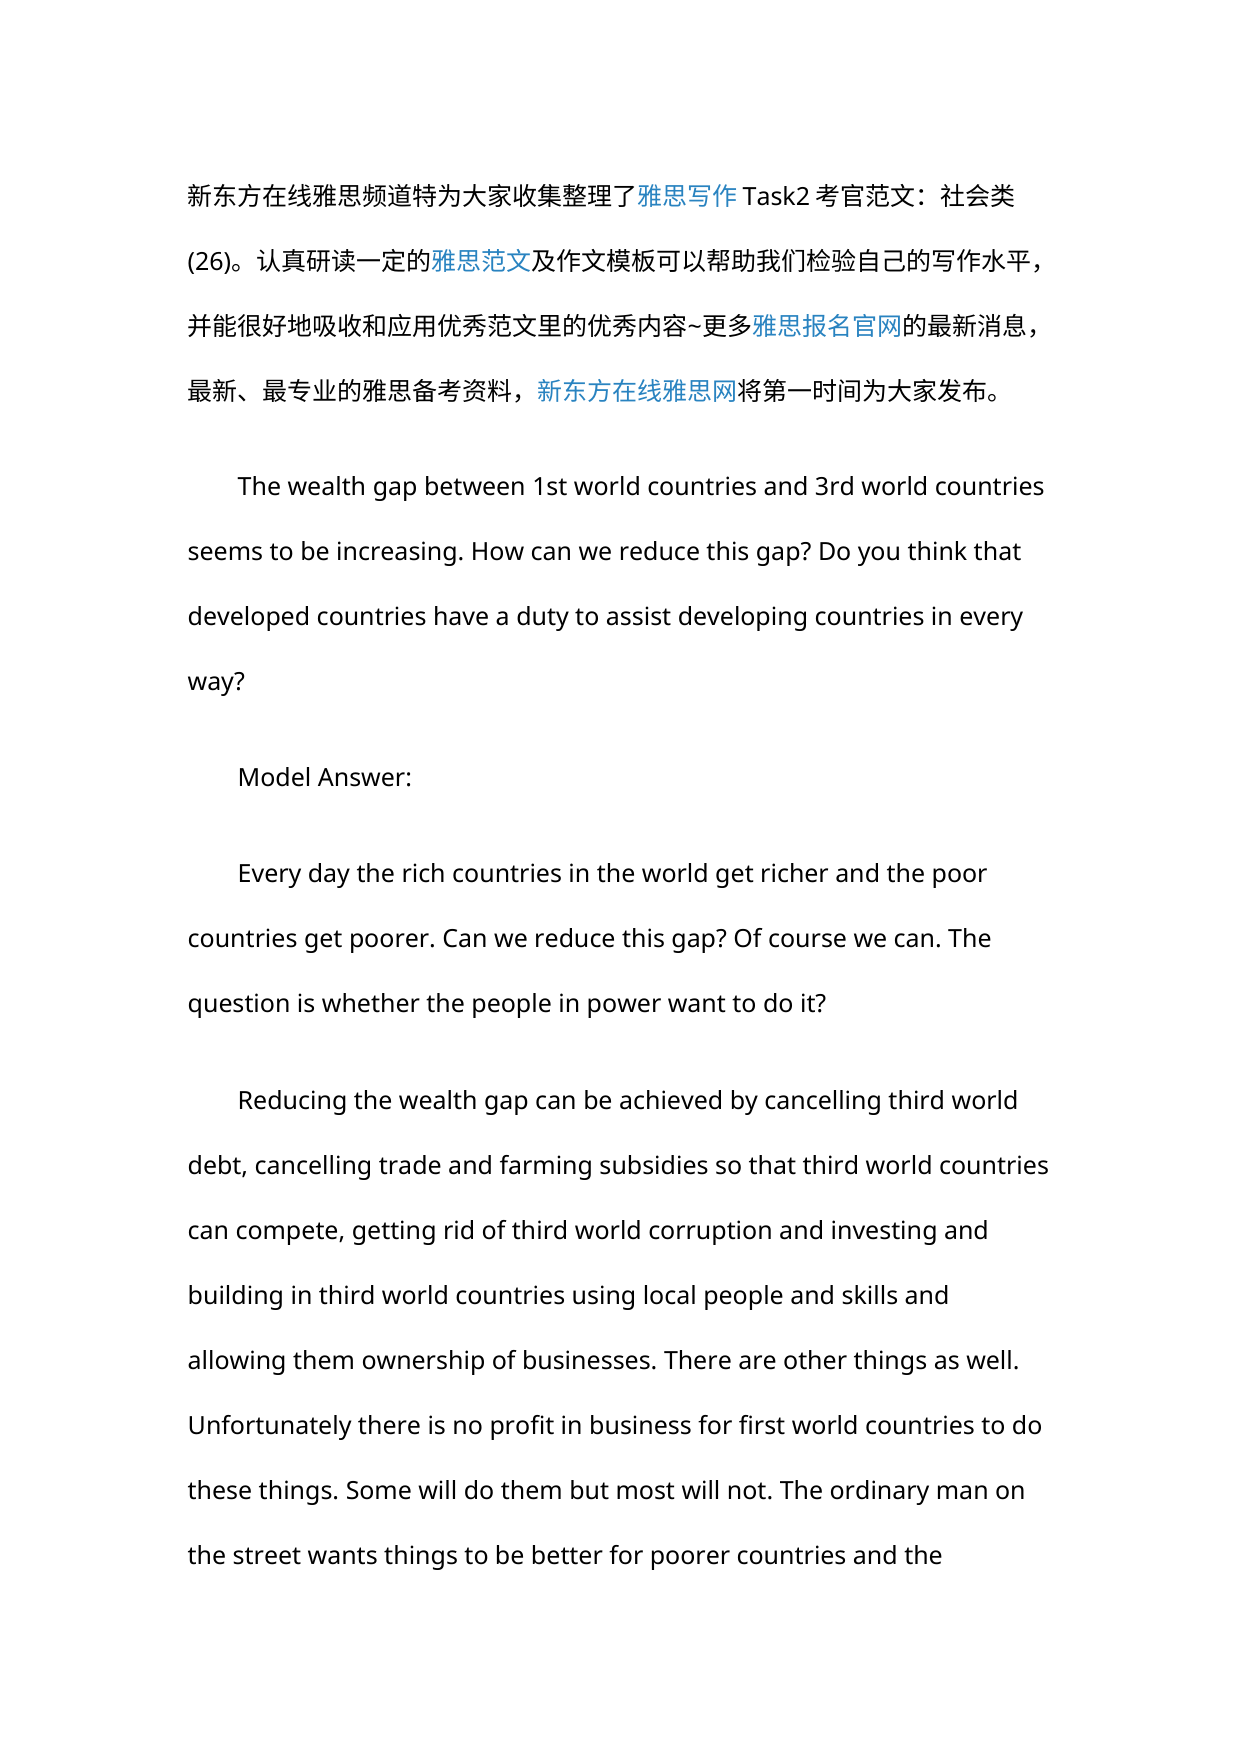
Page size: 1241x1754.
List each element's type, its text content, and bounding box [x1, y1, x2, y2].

text 新东方在线雅思频道特为大家收集整理了雅思写作Task2考官范文：社会类(26)。认真研读一定的雅思范文及作文模板可以帮助我们检验自己的写作水平，并能很好地吸收和应用优秀范文里的优秀内容~更多雅思报名官网的最新消息，最新、最专业的雅思备考资料，新东方在线雅思网将第一时间为大家发布。 [187, 162, 1053, 422]
text The wealth gap between 1st world countries and 3rd world countries seems to be increasing. How can we reduce this gap? Do you think that developed countries have a duty to assist developing countries in every way? [187, 453, 1053, 713]
text Every day the rich countries in the world get richer and the poor countries get poorer. Can we reduce this gap? Of course we can. The question is whether the people in power want to do it? [187, 841, 1053, 1036]
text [187, 1067, 1053, 1587]
text Model Answer: [187, 744, 1053, 809]
